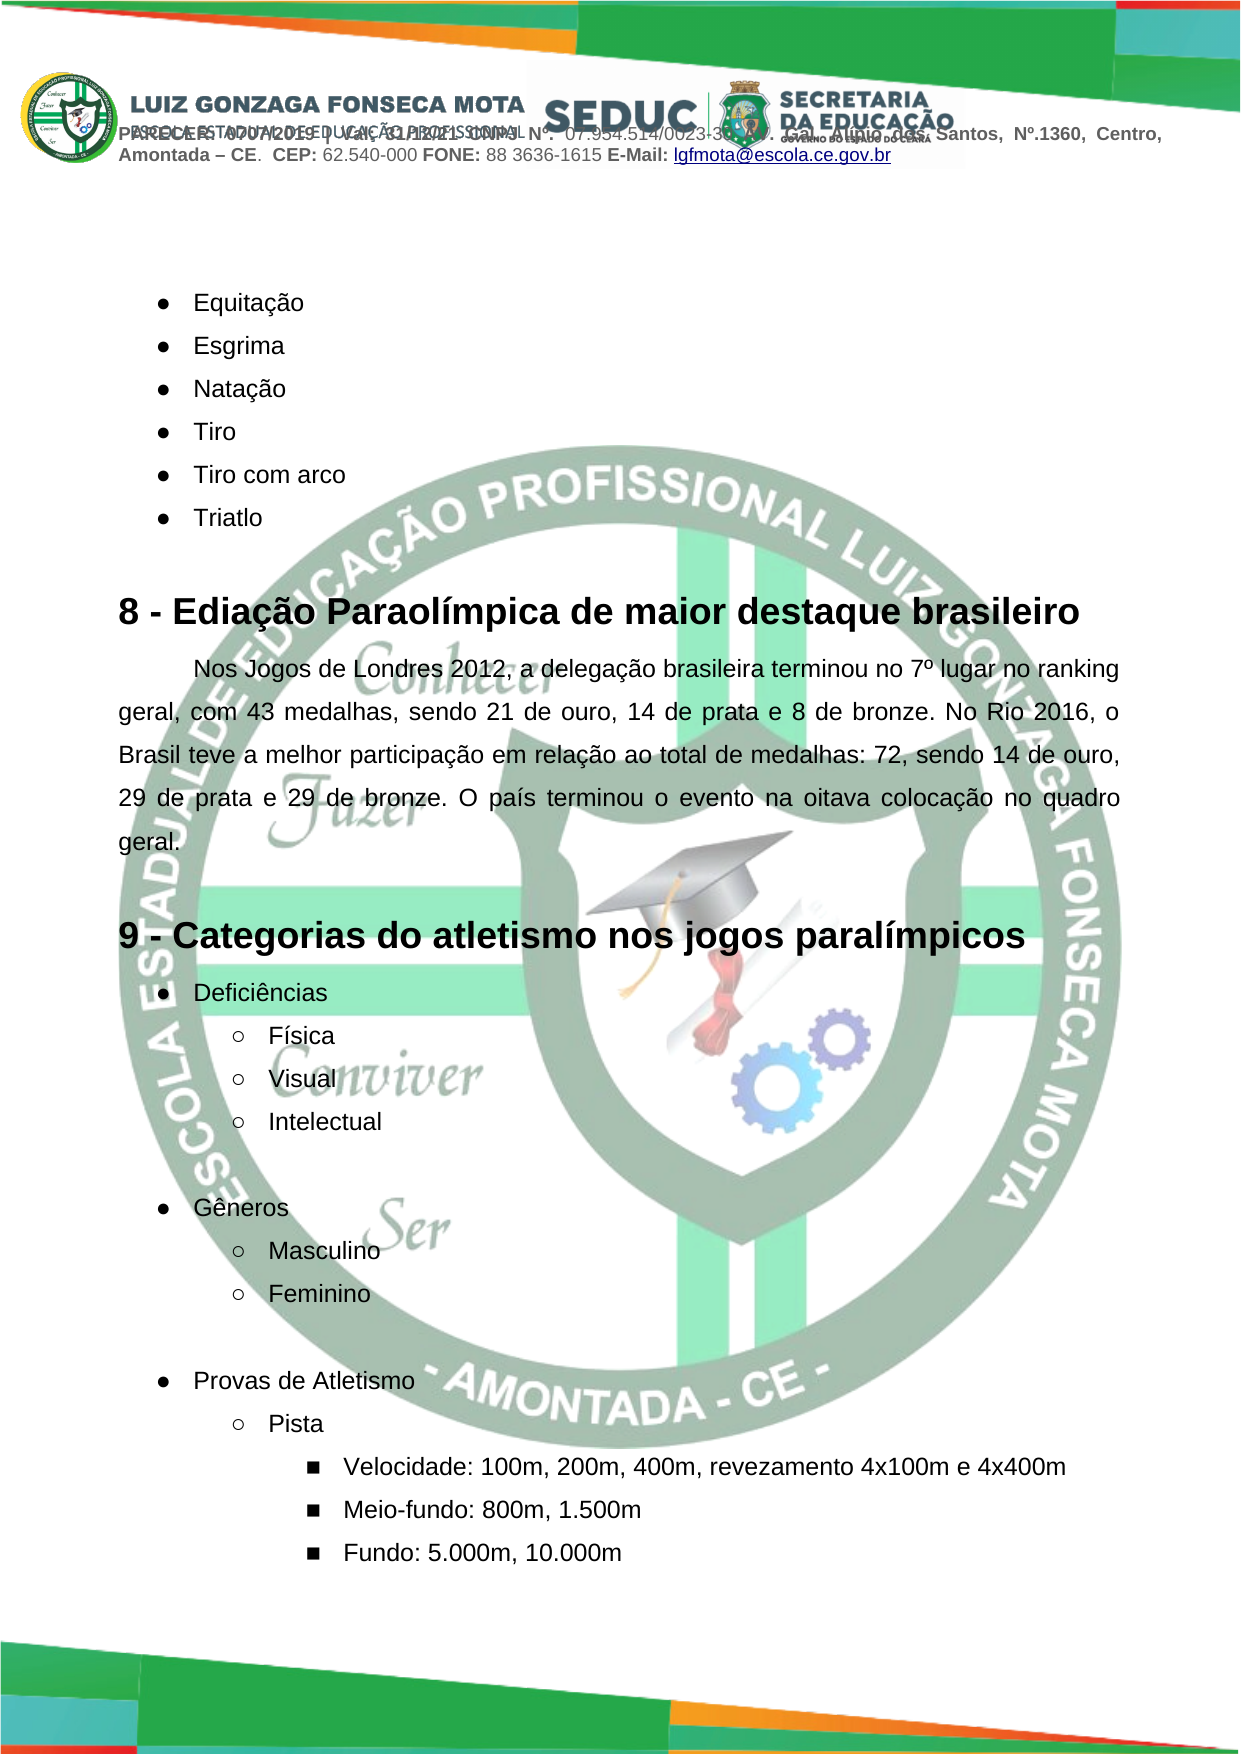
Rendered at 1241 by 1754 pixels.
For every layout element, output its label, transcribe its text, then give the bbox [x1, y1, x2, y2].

list Gêneros [156, 1193, 1122, 1222]
list Feminino [231, 1279, 1122, 1308]
list Pista [231, 1409, 1122, 1437]
picture [118, 956, 1122, 1449]
list Equitação [156, 287, 1122, 316]
list Tiro [156, 417, 1122, 446]
subtitle 9 - Categorias do atletismo nos jogos paralímpicos [118, 913, 1122, 956]
list Tiro com arco [156, 460, 1122, 489]
list Natação [156, 374, 1122, 402]
list Meio-fundo: 800m, 1.500m [306, 1495, 1122, 1524]
picture [118, 632, 1122, 654]
subtitle 8 - Ediação Paraolímpica de maior destaque brasileiro [118, 589, 1122, 632]
list Masculino [231, 1236, 1122, 1265]
list Provas de Atletismo [156, 1366, 1122, 1394]
list Fundo: 5.000m, 10.000m [306, 1538, 1122, 1567]
list Triatlo [156, 503, 1122, 532]
list Velocidade: 100m, 200m, 400m, revezamento 4x100m e 4x400m [306, 1452, 1122, 1481]
picture [118, 855, 1122, 913]
picture [118, 445, 1122, 589]
picture [0, 1, 1241, 179]
list Deficiências [156, 977, 1122, 1006]
list Intelectual [231, 1107, 1122, 1136]
text Nos Jogos de Londres 2012, a delegação brasileira terminou no 7º lugar no ranking geral, com 43 medalhas, sendo 21 de ouro, 14 de prata e 8 de bronze. No Rio 2016, o Brasil teve a melhor participação em relação ao total de medalhas: 72, sendo 14 de ouro, 29 de prata e 29 de bronze. O país terminou o evento na oitava colocação no quadro geral. [118, 654, 1122, 855]
list Esgrima [156, 331, 1122, 359]
list Física [231, 1021, 1122, 1049]
picture [0, 1640, 1241, 1754]
list Visual [231, 1064, 1122, 1092]
